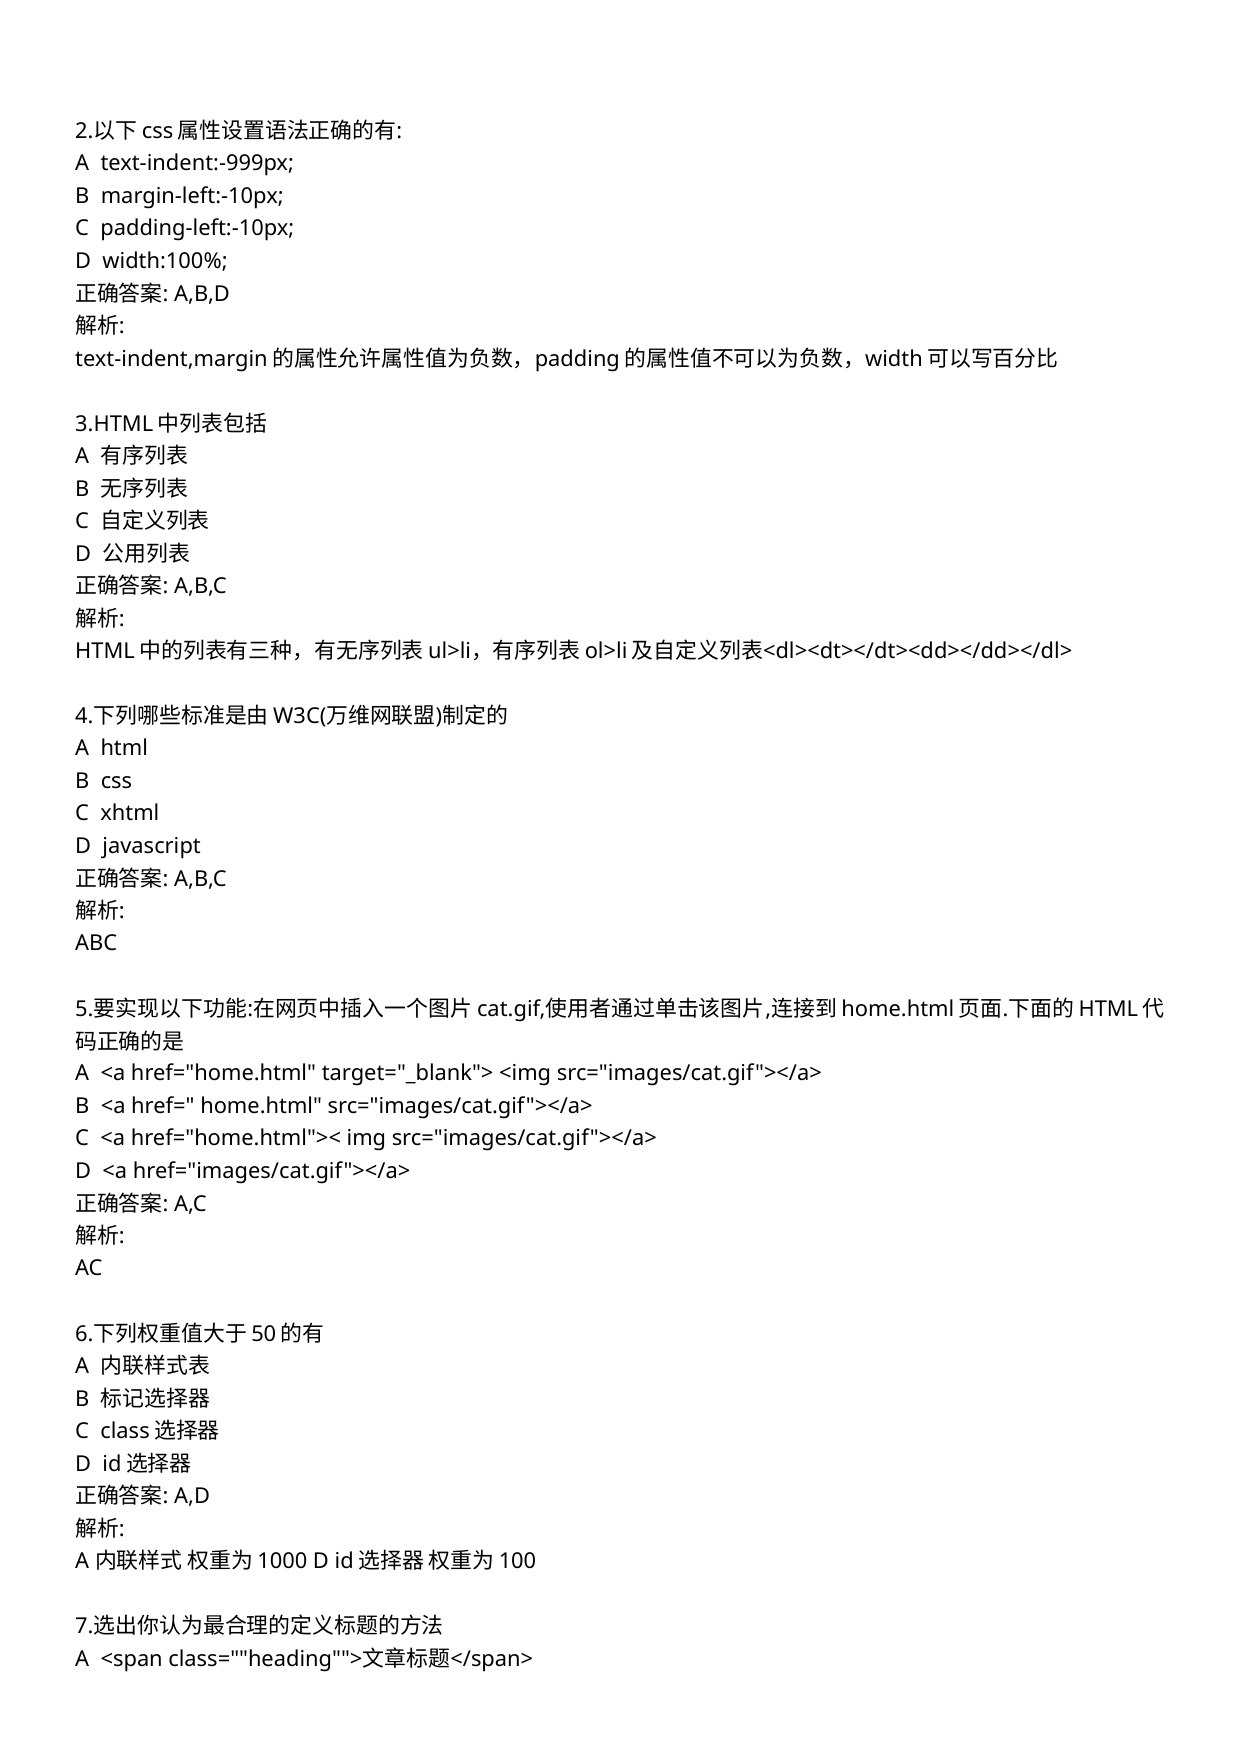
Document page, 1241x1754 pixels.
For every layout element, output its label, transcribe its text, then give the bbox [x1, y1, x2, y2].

text 正确答案: A,B,C [75, 861, 1165, 893]
text D <a href="images/cat.gif"></a> [75, 1153, 1165, 1186]
text D width:100%; [75, 243, 1165, 276]
text A <span class=""heading"">文章标题</span> [75, 1641, 1165, 1673]
text C padding-left:-10px; [75, 211, 1165, 243]
text 7.选出你认为最合理的定义标题的方法 [75, 1608, 1165, 1641]
text B 无序列表 [75, 471, 1165, 503]
text ABC [75, 926, 1165, 958]
text A text-indent:-999px; [75, 146, 1165, 178]
text D 公用列表 [75, 536, 1165, 568]
text C <a href="home.html">< img src="images/cat.gif"></a> [75, 1121, 1165, 1153]
text D id选择器 [75, 1446, 1165, 1478]
text 6.下列权重值大于50的有 [75, 1316, 1165, 1348]
text 解析: [75, 308, 1165, 341]
text A 有序列表 [75, 438, 1165, 471]
text A html [75, 731, 1165, 763]
text 解析: [75, 1511, 1165, 1543]
text 5.要实现以下功能:在网页中插入一个图片cat.gif,使用者通过单击该图片,连接到home.html页面.下面的HTML代码正确的是 [75, 991, 1165, 1056]
text C class选择器 [75, 1413, 1165, 1446]
text 正确答案: A,B,C [75, 568, 1165, 601]
text 正确答案: A,D [75, 1478, 1165, 1511]
text AC [75, 1251, 1165, 1283]
text D javascript [75, 828, 1165, 861]
text A <a href="home.html" target="_blank"> <img src="images/cat.gif"></a> [75, 1056, 1165, 1088]
text HTML中的列表有三种，有无序列表ul>li，有序列表ol>li及自定义列表<dl><dt></dt><dd></dd></dl> [75, 633, 1165, 666]
text B margin-left:-10px; [75, 178, 1165, 211]
text B 标记选择器 [75, 1381, 1165, 1413]
text 解析: [75, 1218, 1165, 1251]
text 4.下列哪些标准是由W3C(万维网联盟)制定的 [75, 698, 1165, 731]
text C 自定义列表 [75, 503, 1165, 536]
text A 内联样式表 [75, 1348, 1165, 1381]
text 3.HTML中列表包括 [75, 406, 1165, 438]
text text-indent,margin的属性允许属性值为负数，padding的属性值不可以为负数，width可以写百分比 [75, 341, 1165, 373]
text 解析: [75, 601, 1165, 633]
text 解析: [75, 893, 1165, 926]
text 正确答案: A,C [75, 1186, 1165, 1218]
text 正确答案: A,B,D [75, 276, 1165, 308]
text 2.以下css属性设置语法正确的有: [75, 113, 1165, 146]
text A 内联样式 权重为1000 D id选择器 权重为100 [75, 1543, 1165, 1576]
text B css [75, 763, 1165, 796]
text B <a href=" home.html" src="images/cat.gif"></a> [75, 1088, 1165, 1121]
text C xhtml [75, 796, 1165, 828]
